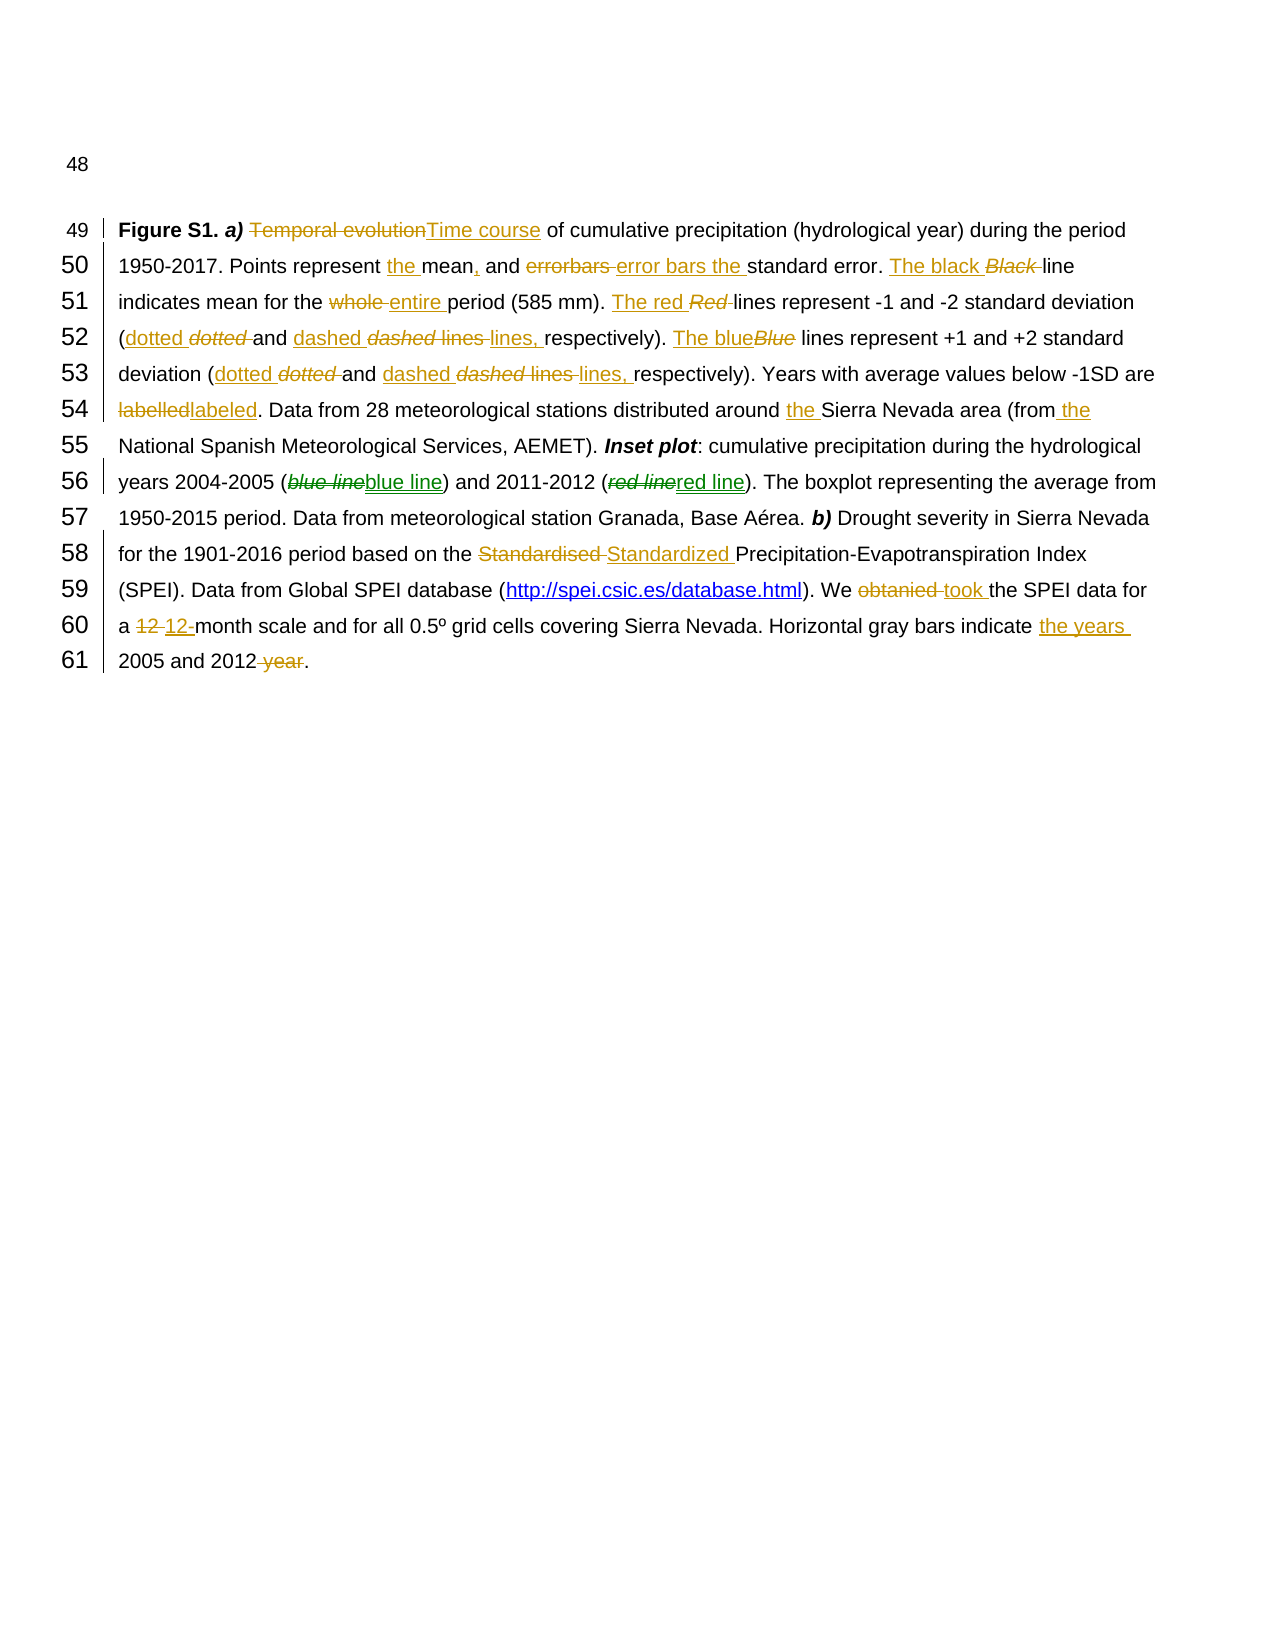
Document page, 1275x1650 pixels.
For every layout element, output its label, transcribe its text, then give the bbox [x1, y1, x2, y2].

text Figure S1. a) of cumulative precipitation (hydrological year) during the period 1950-2017. Points represent mean and standard error. line indicates mean for the period (585 mm). lines represent -1 and -2 standard deviation (and respectively). lines represent +1 and +2 standard deviation (and respectively). Years with average values below -1SD are . Data from 28 meteorological stations distributed around Sierra Nevada area (from National Spanish Meteorological Services, AEMET). Inset plot: cumulative precipitation during the hydrological years 2004-2005 () and 2011-2012 (). The boxplot representing the average from 1950-2015 period. Data from meteorological station Granada, Base Aérea. b) Drought severity in Sierra Nevada for the 1901-2016 period based on the Precipitation-Evapotranspiration Index (SPEI). Data from Global SPEI database (http://spei.csic.es/database.html). We the SPEI data for a month scale and for all 0.5º grid cells covering Sierra Nevada. Horizontal gray bars indicate 2005 and 2012. [118, 218, 1157, 673]
